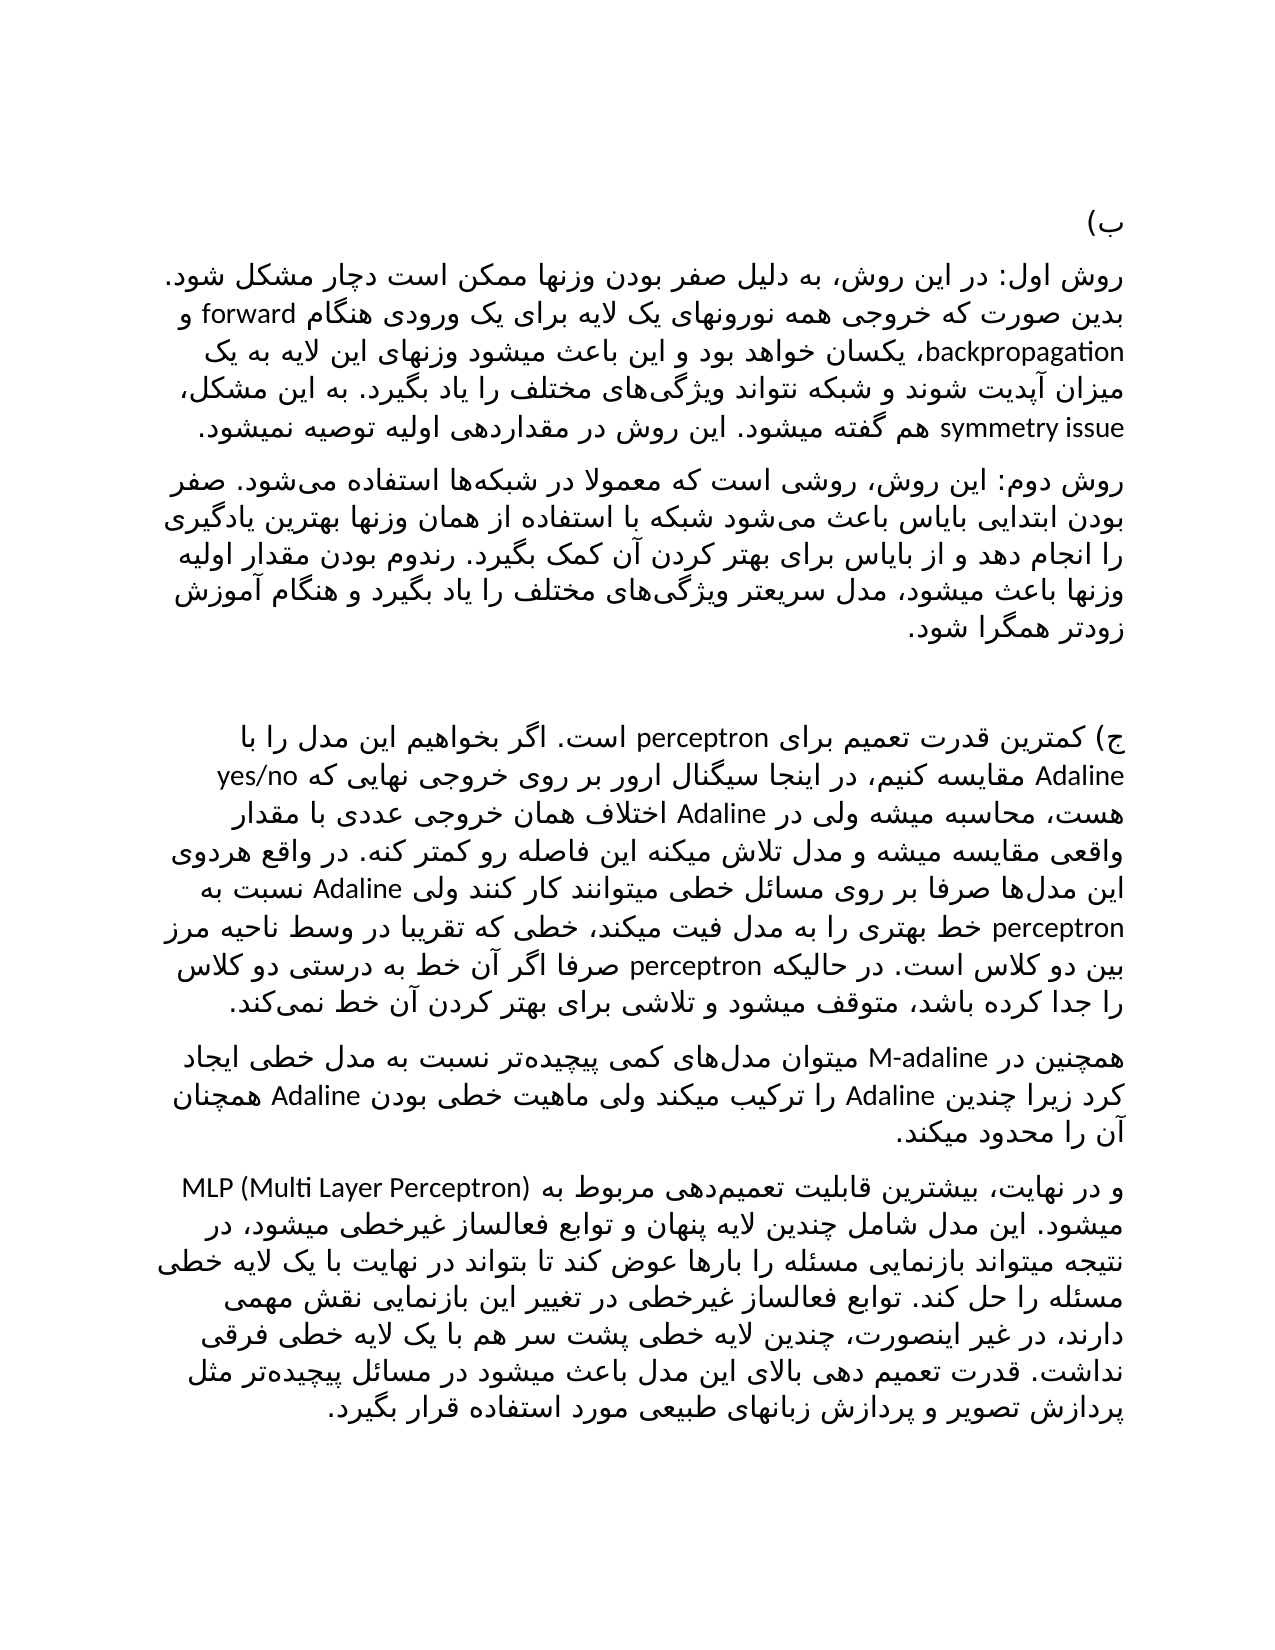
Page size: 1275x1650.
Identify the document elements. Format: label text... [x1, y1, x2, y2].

text ج) کمترین قدرت تعمیم برای perceptron است. اگر بخواهیم این مدل را با Adaline مقایسه کنیم، در اینجا سیگنال ارور بر روی خروجی نهایی که yes/no هست، محاسبه میشه ولی در Adaline اختلاف همان خروجی عددی با مقدار واقعی مقایسه میشه و مدل تلاش میکنه این فاصله رو کمتر کنه. در واقع هردوی این مدل‌ها صرفا بر روی مسائل خطی میتوانند کار کنند ولی Adaline نسبت به perceptron خط بهتری را به مدل فیت میکند، خطی که تقریبا در وسط ناحیه مرز بین دو کلاس است. در حالیکه perceptron صرفا اگر آن خط به درستی دو کلاس را جدا کرده باشد، متوقف میشود و تلاشی برای بهتر کردن آن خط نمی‌کند. [150, 719, 1125, 1020]
text و در نهایت، بیشترین قابلیت تعمیم‌دهی مربوط به MLP (Multi Layer Perceptron) میشود. این مدل شامل چندین لایه پنهان و توابع فعالساز غیرخطی میشود، در نتیجه میتواند بازنمایی مسئله را بارها عوض کند تا بتواند در نهایت با یک لایه خطی مسئله را حل کند. توابع فعالساز غیرخطی در تغییر این بازنمایی نقش مهمی دارند، در غیر اینصورت، چندین لایه خطی پشت سر هم با یک لایه خطی فرقی نداشت. قدرت تعمیم دهی بالای این مدل باعث میشود در مسائل پیچیده‌تر مثل پردازش تصویر و پردازش زبانهای طبیعی مورد استفاده قرار بگیرد. [150, 1169, 1125, 1425]
text ب) [150, 205, 1125, 239]
text روش اول: در این روش، به دلیل صفر بودن وزنها ممکن است دچار مشکل شود. بدین صورت که خروجی همه نورونهای یک لایه برای یک ورودی هنگام forward و backpropagation، یکسان خواهد بود و این باعث میشود وزنهای این لایه به یک میزان آپدیت شوند و شبکه نتواند ویژگی‌های مختلف را یاد بگیرد. به این مشکل، symmetry issue هم گفته میشود. این روش در مقداردهی اولیه توصیه نمیشود. [150, 258, 1125, 444]
text همچنین در M-adaline میتوان مدل‌های کمی پیچیده‌تر نسبت به مدل خطی ایجاد کرد زیرا چندین Adaline را ترکیب میکند ولی ماهیت خطی بودن Adaline همچنان آن را محدود میکند. [150, 1039, 1125, 1150]
text روش دوم: این روش، روشی است که معمولا در شبکه‌ها استفاده می‌شود. صفر بودن ابتدایی بایاس باعث می‌شود شبکه با استفاده از همان وزنها بهترین یادگیری را انجام دهد و از بایاس برای بهتر کردن آن کمک بگیرد. رندوم بودن مقدار اولیه وزنها باعث میشود، مدل سریعتر ویژگی‌های مختلف را یاد بگیرد و هنگام آموزش زودتر همگرا شود. [150, 464, 1125, 644]
